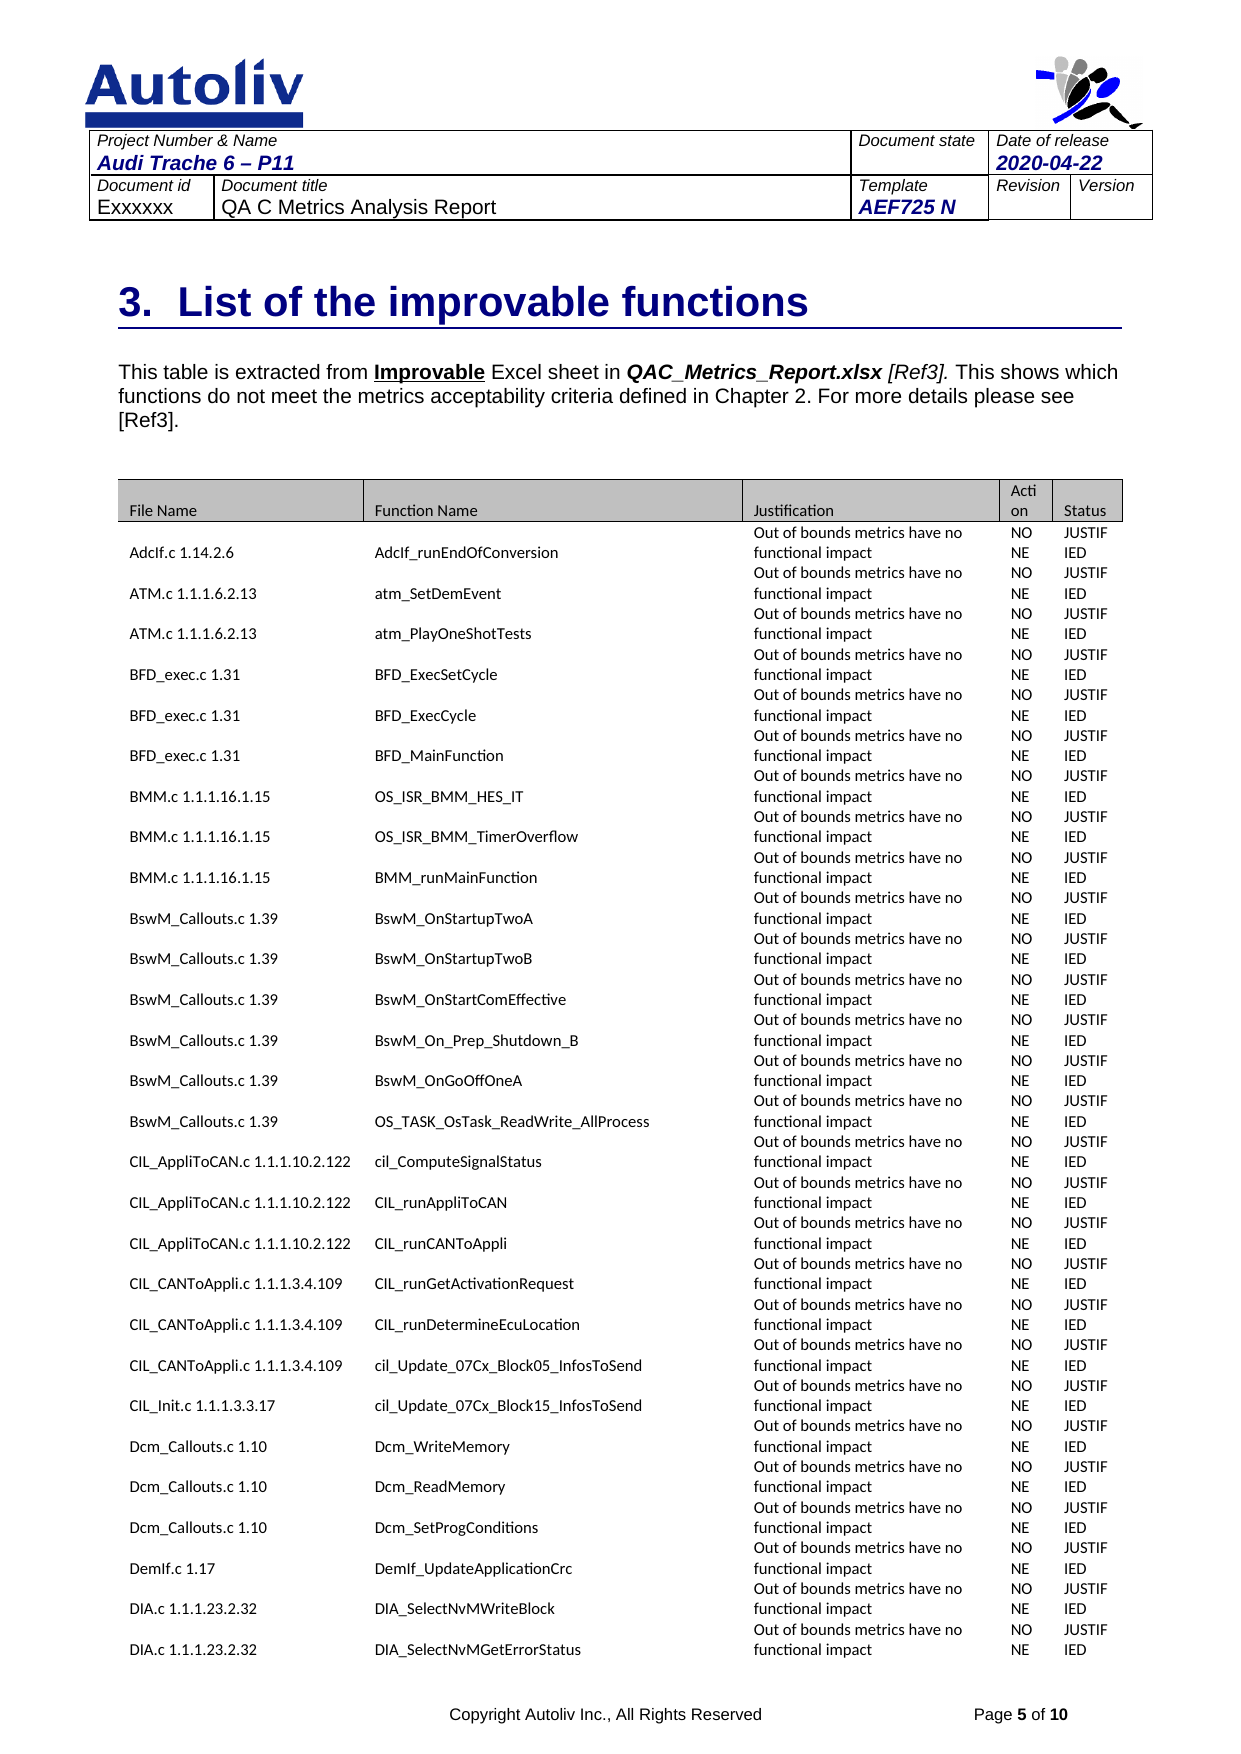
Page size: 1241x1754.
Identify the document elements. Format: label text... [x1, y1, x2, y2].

table_cell BMM.c 1.1.1.16.1.15 [118, 847, 363, 888]
table_cell NONE [999, 1091, 1053, 1131]
table_cell NONE [999, 1050, 1053, 1091]
table_cell JUSTIFIED [1053, 1497, 1122, 1538]
table_cell Dcm_ReadMemory [363, 1456, 742, 1497]
table_cell CIL_AppliToCAN.c 1.1.1.10.2.122 [118, 1172, 363, 1213]
table_cell Out of bounds metrics have no functional impact [742, 563, 999, 603]
table_cell ATM.c 1.1.1.6.2.13 [118, 563, 363, 603]
table_cell JUSTIFIED [1053, 1050, 1122, 1091]
table_cell JUSTIFIED [1053, 928, 1122, 969]
table_cell JUSTIFIED [1053, 685, 1122, 725]
table_cell BswM_Callouts.c 1.39 [118, 928, 363, 969]
table_cell Out of bounds metrics have no functional impact [742, 1294, 999, 1334]
table_cell NONE [999, 1538, 1053, 1578]
table_cell BswM_Callouts.c 1.39 [118, 888, 363, 928]
table_cell DIA.c 1.1.1.23.2.32 [118, 1619, 363, 1659]
table_cell JUSTIFIED [1053, 969, 1122, 1009]
table_cell Out of bounds metrics have no functional impact [742, 725, 999, 766]
table_cell cil_Update_07Cx_Block15_InfosToSend [363, 1375, 742, 1416]
table_cell JUSTIFIED [1053, 1578, 1122, 1619]
table_cell NONE [999, 1456, 1053, 1497]
table_cell DemIf_UpdateApplicationCrc [363, 1538, 742, 1578]
table_cell NONE [999, 928, 1053, 969]
table_cell Out of bounds metrics have no functional impact [742, 928, 999, 969]
table_cell OS_ISR_BMM_HES_IT [363, 766, 742, 806]
table_cell CIL_AppliToCAN.c 1.1.1.10.2.122 [118, 1213, 363, 1253]
table_cell Out of bounds metrics have no functional impact [742, 1375, 999, 1416]
table_cell NONE [999, 1253, 1053, 1294]
table_cell Out of bounds metrics have no functional impact [742, 766, 999, 806]
table_cell JUSTIFIED [1053, 1253, 1122, 1294]
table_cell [742, 1578, 999, 1619]
table_cell CIL_CANToAppli.c 1.1.1.3.4.109 [118, 1335, 363, 1375]
table_cell Dcm_SetProgConditions [363, 1497, 742, 1538]
table_cell atm_PlayOneShotTests [363, 603, 742, 644]
table_cell Out of bounds metrics have no functional impact [742, 522, 999, 563]
table_cell JUSTIFIED [1053, 1538, 1122, 1578]
table_cell atm_SetDemEvent [363, 563, 742, 603]
table_cell NONE [999, 644, 1053, 684]
table_cell Out of bounds metrics have no functional impact [742, 1497, 999, 1538]
table_cell BFD_ExecSetCycle [363, 644, 742, 684]
table_cell JUSTIFIED [1053, 1375, 1122, 1416]
table_cell BswM_On_Prep_Shutdown_B [363, 1010, 742, 1050]
table_cell JUSTIFIED [1053, 725, 1122, 766]
table_cell Out of bounds metrics have no functional impact [742, 603, 999, 644]
table_cell DemIf.c 1.17 [118, 1538, 363, 1578]
table_cell Out of bounds metrics have no functional impact [742, 1456, 999, 1497]
table_cell NONE [999, 1375, 1053, 1416]
table_cell BFD_exec.c 1.31 [118, 685, 363, 725]
table_cell Out of bounds metrics have no functional impact [742, 1091, 999, 1131]
table_cell CIL_AppliToCAN.c 1.1.1.10.2.122 [118, 1131, 363, 1172]
table_cell JUSTIFIED [1053, 644, 1122, 684]
table_cell NONE [999, 1294, 1053, 1334]
table_cell Out of bounds metrics have no functional impact [742, 1416, 999, 1456]
table_cell BFD_MainFunction [363, 725, 742, 766]
table_cell CIL_Init.c 1.1.1.3.3.17 [118, 1375, 363, 1416]
table_cell OS_ISR_BMM_TimerOverflow [363, 806, 742, 847]
table_cell CIL_runDetermineEcuLocation [363, 1294, 742, 1334]
table_cell BswM_Callouts.c 1.39 [118, 1050, 363, 1091]
table_cell JUSTIFIED [1053, 563, 1122, 603]
table_header Justification [743, 480, 999, 521]
table_cell BswM_OnGoOffOneA [363, 1050, 742, 1091]
table_cell ATM.c 1.1.1.6.2.13 [118, 603, 363, 644]
table_cell CIL_runGetActivationRequest [363, 1253, 742, 1294]
table_cell NONE [999, 685, 1053, 725]
table_cell NONE [999, 603, 1053, 644]
table_cell Out of bounds metrics have no functional impact [742, 685, 999, 725]
table_header Action [1000, 480, 1052, 521]
table_cell BswM_OnStartupTwoA [363, 888, 742, 928]
table_cell Out of bounds metrics have no functional impact [742, 1010, 999, 1050]
table_cell NONE [999, 522, 1053, 563]
table_cell DIA.c 1.1.1.23.2.32 [118, 1578, 363, 1619]
table_cell JUSTIFIED [1053, 603, 1122, 644]
table_cell NONE [999, 1131, 1053, 1172]
table_cell CIL_runCANToAppli [363, 1213, 742, 1253]
table_cell Dcm_Callouts.c 1.10 [118, 1456, 363, 1497]
table_cell CIL_CANToAppli.c 1.1.1.3.4.109 [118, 1294, 363, 1334]
table_cell BswM_Callouts.c 1.39 [118, 1091, 363, 1131]
table_cell NONE [999, 563, 1053, 603]
table_cell Out of bounds metrics have no functional impact [742, 1335, 999, 1375]
table_cell NONE [999, 1172, 1053, 1213]
table_cell NONE [999, 888, 1053, 928]
table_cell Out of bounds metrics have no functional impact [742, 644, 999, 684]
table_cell NONE [999, 1416, 1053, 1456]
table_cell AdcIf.c 1.14.2.6 [118, 522, 363, 563]
table_cell JUSTIFIED [1053, 1294, 1122, 1334]
table_cell NONE [999, 847, 1053, 888]
table_cell NONE [999, 1335, 1053, 1375]
table_cell DIA_SelectNvMGetErrorStatus [363, 1619, 742, 1659]
table_cell Out of bounds metrics have no functional impact [742, 888, 999, 928]
table_cell NONE [999, 1619, 1053, 1659]
table_cell BMM_runMainFunction [363, 847, 742, 888]
table_cell JUSTIFIED [1053, 1010, 1122, 1050]
table_cell CIL_runAppliToCAN [363, 1172, 742, 1213]
table_cell JUSTIFIED [1053, 1335, 1122, 1375]
subtitle List of the improvable functions [118, 277, 1122, 327]
table_cell cil_Update_07Cx_Block05_InfosToSend [363, 1335, 742, 1375]
table_cell Out of bounds metrics have no functional impact [742, 1172, 999, 1213]
table_cell JUSTIFIED [1053, 1213, 1122, 1253]
table_cell JUSTIFIED [1053, 1456, 1122, 1497]
table_cell Dcm_WriteMemory [363, 1416, 742, 1456]
table_cell Out of bounds metrics have no functional impact [742, 1213, 999, 1253]
table_cell JUSTIFIED [1053, 1172, 1122, 1213]
table_cell BswM_Callouts.c 1.39 [118, 969, 363, 1009]
table_cell JUSTIFIED [1053, 847, 1122, 888]
table_cell BswM_OnStartComEffective [363, 969, 742, 1009]
table_cell BFD_ExecCycle [363, 685, 742, 725]
table_cell JUSTIFIED [1053, 1131, 1122, 1172]
table_cell JUSTIFIED [1053, 888, 1122, 928]
table_header Function Name [364, 480, 742, 521]
table_cell BFD_exec.c 1.31 [118, 644, 363, 684]
table_cell BswM_Callouts.c 1.39 [118, 1010, 363, 1050]
table_cell NONE [999, 806, 1053, 847]
table_cell Out of bounds metrics have no functional impact [742, 1131, 999, 1172]
table_cell JUSTIFIED [1053, 1416, 1122, 1456]
table_cell JUSTIFIED [1053, 522, 1122, 563]
table_cell DIA_SelectNvMWriteBlock [363, 1578, 742, 1619]
table_cell BMM.c 1.1.1.16.1.15 [118, 766, 363, 806]
table_cell Out of bounds metrics have no functional impact [742, 806, 999, 847]
table_cell NONE [999, 766, 1053, 806]
text This table is extracted from Improvable Excel sheet in QAC_Metrics_Report.xlsx [Ref3]. This shows which functions do not meet the metrics acceptability criteria defined in Chapter 2. For more details please see [Ref3]. [118, 359, 1122, 431]
table_cell CIL_CANToAppli.c 1.1.1.3.4.109 [118, 1253, 363, 1294]
table_cell JUSTIFIED [1053, 1619, 1122, 1659]
picture [1035, 56, 1144, 130]
table_cell Out of bounds metrics have no functional impact [742, 847, 999, 888]
table_cell NONE [999, 725, 1053, 766]
table_cell BMM.c 1.1.1.16.1.15 [118, 806, 363, 847]
table_cell Out of bounds metrics have no functional impact [742, 1253, 999, 1294]
picture [80, 57, 306, 130]
table_cell BswM_OnStartupTwoB [363, 928, 742, 969]
table_cell Out of bounds metrics have no functional impact [742, 1050, 999, 1091]
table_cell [742, 1538, 999, 1578]
table_cell AdcIf_runEndOfConversion [363, 522, 742, 563]
table_cell NONE [999, 1010, 1053, 1050]
table_cell Dcm_Callouts.c 1.10 [118, 1497, 363, 1538]
table_header File Name [118, 480, 363, 521]
table_cell JUSTIFIED [1053, 1091, 1122, 1131]
table_cell NONE [999, 1578, 1053, 1619]
table_cell JUSTIFIED [1053, 806, 1122, 847]
table_cell cil_ComputeSignalStatus [363, 1131, 742, 1172]
table_cell NONE [999, 1213, 1053, 1253]
table_cell Out of bounds metrics have no functional impact [742, 969, 999, 1009]
table_cell JUSTIFIED [1053, 766, 1122, 806]
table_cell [742, 1619, 999, 1659]
table_cell NONE [999, 969, 1053, 1009]
table_cell OS_TASK_OsTask_ReadWrite_AllProcess [363, 1091, 742, 1131]
table_cell Dcm_Callouts.c 1.10 [118, 1416, 363, 1456]
table_cell NONE [999, 1497, 1053, 1538]
table_header Status [1053, 480, 1122, 521]
table_cell BFD_exec.c 1.31 [118, 725, 363, 766]
